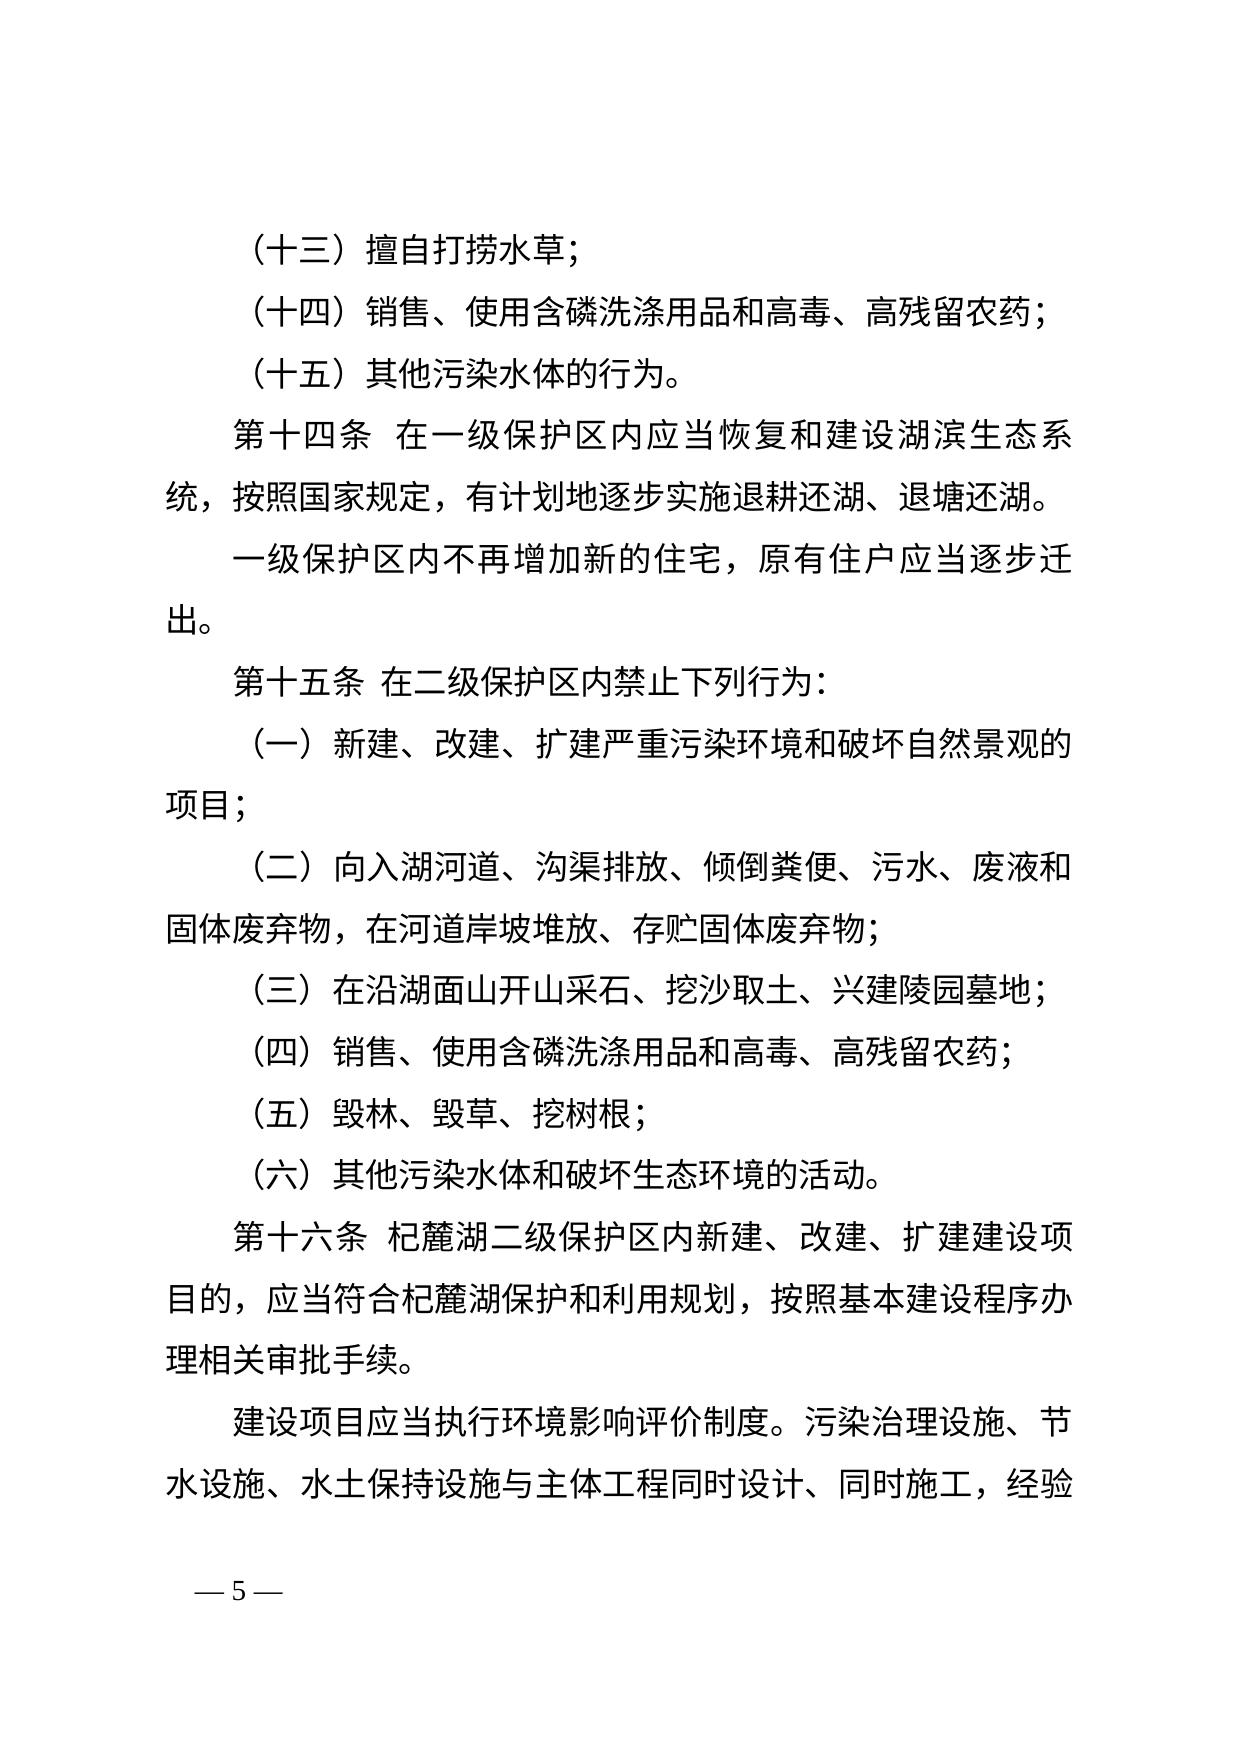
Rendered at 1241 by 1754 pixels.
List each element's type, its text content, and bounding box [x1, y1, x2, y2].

text （五）毁林、毁草、挖树根； [165, 1077, 1075, 1139]
text （十四）销售、使用含磷洗涤用品和高毒、高残留农药； [165, 275, 1075, 337]
text （一）新建、改建、扩建严重污染环境和破坏自然景观的项目； [165, 707, 1075, 830]
text 第十五条 在二级保护区内禁止下列行为： [165, 645, 1075, 707]
text 一级保护区内不再增加新的住宅，原有住户应当逐步迁出。 [165, 522, 1075, 645]
text 第十四条 在一级保护区内应当恢复和建设湖滨生态系统，按照国家规定，有计划地逐步实施退耕还湖、退塘还湖。 [165, 399, 1075, 522]
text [165, 1385, 1075, 1509]
text （十五）其他污染水体的行为。 [165, 337, 1075, 399]
text （十三）擅自打捞水草； [165, 214, 1075, 275]
text （六）其他污染水体和破坏生态环境的活动。 [165, 1139, 1075, 1200]
text （三）在沿湖面山开山采石、挖沙取土、兴建陵园墓地； [165, 954, 1075, 1015]
text 第十六条 杞麓湖二级保护区内新建、改建、扩建建设项目的，应当符合杞麓湖保护和利用规划，按照基本建设程序办理相关审批手续。 [165, 1200, 1075, 1385]
text （四）销售、使用含磷洗涤用品和高毒、高残留农药； [165, 1015, 1075, 1077]
text （二）向入湖河道、沟渠排放、倾倒粪便、污水、废液和固体废弃物，在河道岸坡堆放、存贮固体废弃物； [165, 830, 1075, 954]
